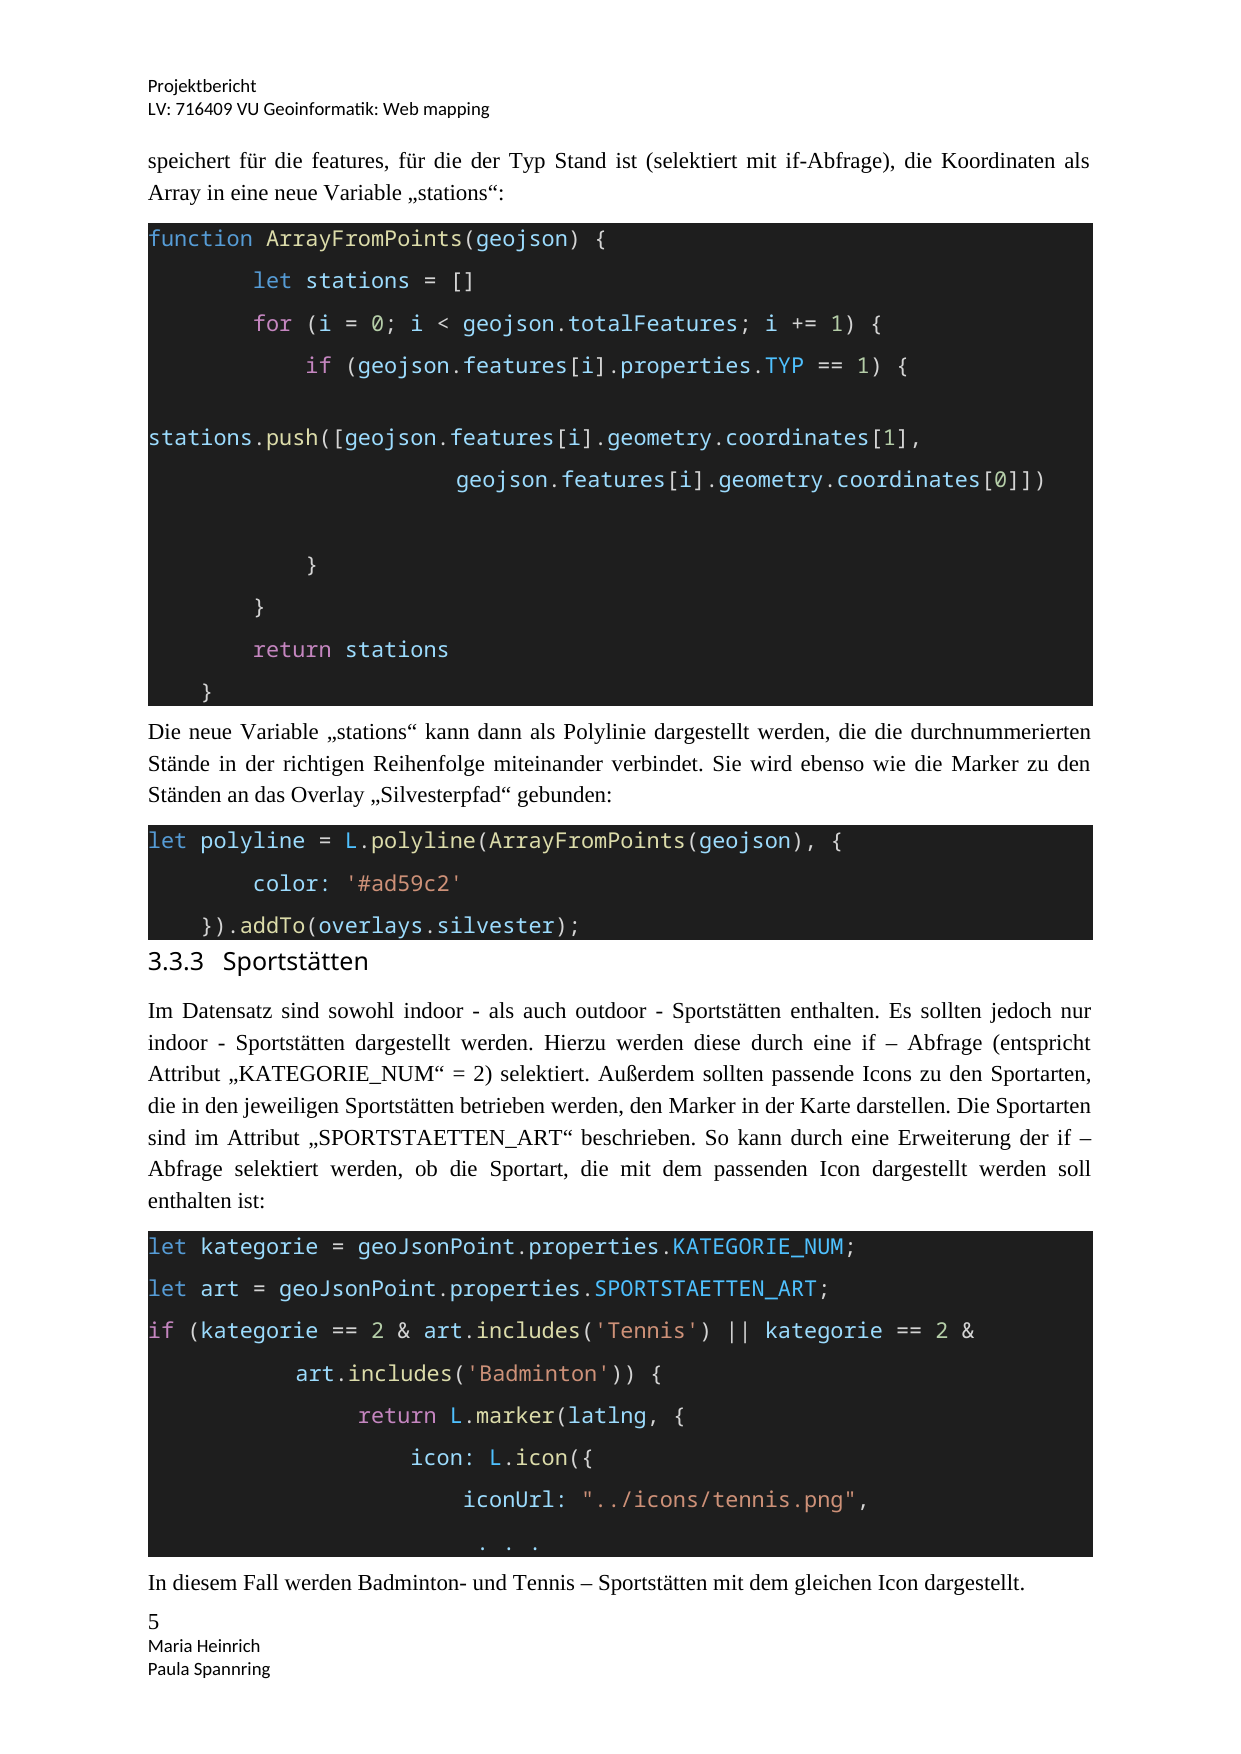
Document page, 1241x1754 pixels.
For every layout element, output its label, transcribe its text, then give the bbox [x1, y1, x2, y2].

subtitle Sportstätten [148, 944, 1093, 978]
text function ArrayFromPoints(geojson) { [148, 223, 1093, 253]
text art.includes('Badminton')) { [148, 1358, 1093, 1387]
text }).addTo(overlays.silvester); [148, 910, 1093, 940]
text for (i = 0; i < geojson.totalFeatures; i += 1) { [148, 308, 1093, 338]
text if (geojson.features[i].properties.TYP == 1) { [148, 350, 1093, 380]
text icon: L.icon({ [148, 1442, 1093, 1472]
text } [148, 549, 1093, 579]
text iconUrl: "../icons/tennis.png", [148, 1484, 1093, 1514]
text let polyline = L.polyline(ArrayFromPoints(geojson), { [148, 825, 1093, 855]
text . . . [148, 1527, 1093, 1557]
text geojson.features[i].geometry.coordinates[0]]) [148, 464, 1093, 494]
text let stations = [] [148, 266, 1093, 295]
text Im Datensatz sind sowohl indoor - als auch outdoor - Sportstätten enthalten. Es sollten jedoch nur indoor - Sportstätten dargestellt werden. Hierzu werden diese durch eine if – Abfrage (entspricht Attribut „KATEGORIE_NUM“ = 2) selektiert. Außerdem sollten passende Icons zu den Sportarten, die in den jeweiligen Sportstätten betrieben werden, den Marker in der Karte darstellen. Die Sportarten sind im Attribut „SPORTSTAETTEN_ART“ beschrieben. So kann durch eine Erweiterung der if – Abfrage selektiert werden, ob die Sportart, die mit dem passenden Icon dargestellt werden soll enthalten ist: [148, 997, 1093, 1213]
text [148, 148, 1093, 206]
text return stations [148, 634, 1093, 663]
text color: '#ad59c2' [148, 868, 1093, 897]
text let kategorie = geoJsonPoint.properties.KATEGORIE_NUM; [148, 1231, 1093, 1261]
text let art = geoJsonPoint.properties.SPORTSTAETTEN_ART; [148, 1273, 1093, 1303]
text return L.marker(latlng, { [148, 1400, 1093, 1430]
text if (kategorie == 2 & art.includes('Tennis') || kategorie == 2 & [148, 1315, 1093, 1345]
text } [148, 676, 1093, 706]
text stations.push([geojson.features[i].geometry.coordinates[1], [148, 392, 1093, 452]
text In diesem Fall werden Badminton- und Tennis – Sportstätten mit dem gleichen Icon dargestellt. [148, 1569, 1093, 1595]
text } [148, 591, 1093, 621]
text Die neue Variable „stations“ kann dann als Polylinie dargestellt werden, die die durchnummerierten Stände in der richtigen Reihenfolge miteinander verbindet. Sie wird ebenso wie die Marker zu den Ständen an das Overlay „Silvesterpfad“ gebunden: [148, 718, 1093, 808]
